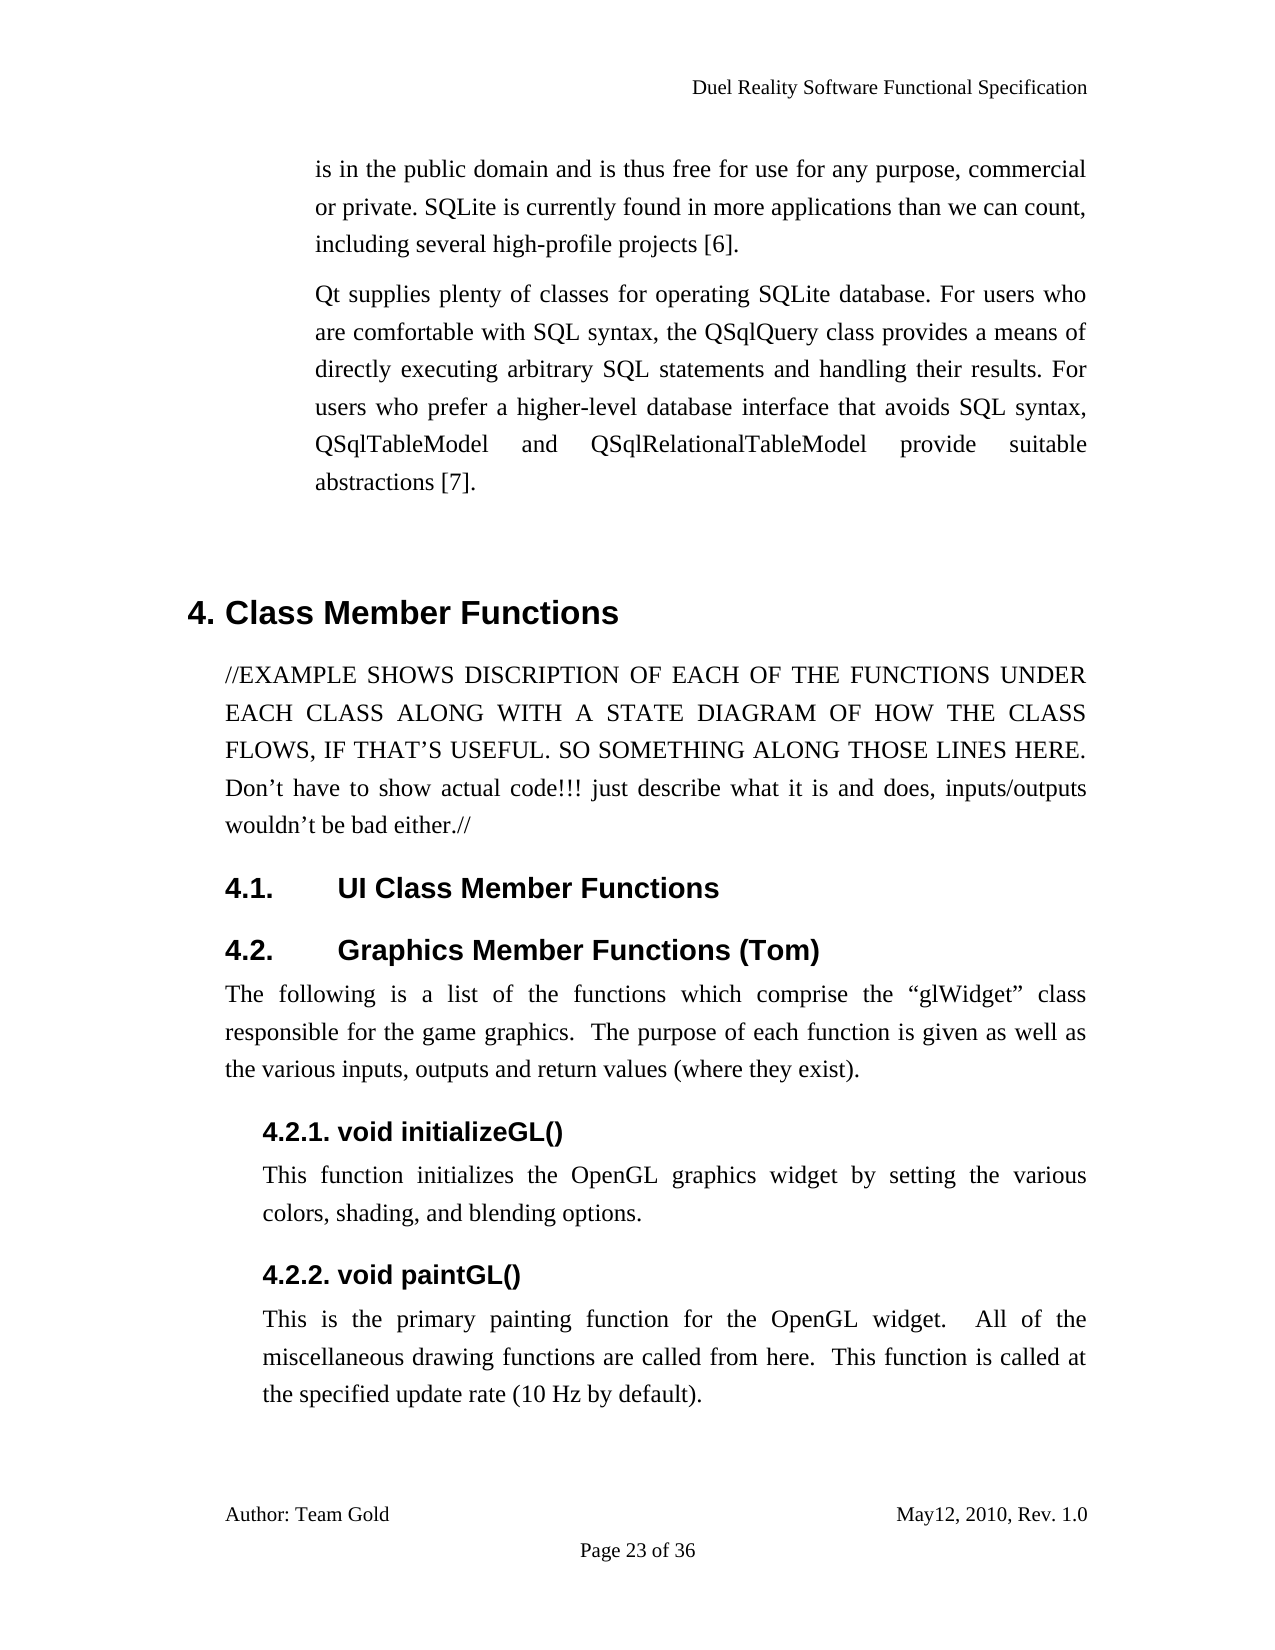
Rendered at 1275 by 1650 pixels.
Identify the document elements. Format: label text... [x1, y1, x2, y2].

subtitle Class Member Functions [187, 575, 1087, 650]
subtitle Graphics Member Functions (Tom) [225, 931, 1087, 969]
text //EXAMPLE SHOWS DISCRIPTION OF EACH OF THE FUNCTIONS UNDER EACH CLASS ALONG WITH A STATE DIAGRAM OF HOW THE CLASS FLOWS, IF THAT’S USEFUL. SO SOMETHING ALONG THOSE LINES HERE. Don’t have to show actual code!!! just describe what it is and does, inputs/outputs wouldn’t be bad either.// [225, 656, 1087, 844]
text This is the primary painting function for the OpenGL widget. All of the miscellaneous drawing functions are called from here. This function is called at the specified update rate (10 Hz by default). [262, 1300, 1087, 1412]
subtitle void paintGL() [262, 1256, 1087, 1294]
text This function initializes the OpenGL graphics widget by setting the various colors, shading, and blending options. [262, 1156, 1087, 1231]
subtitle void initializeGL() [262, 1112, 1087, 1150]
subtitle UI Class Member Functions [225, 869, 1087, 906]
text The following is a list of the functions which comprise the “glWidget” class responsible for the game graphics. The purpose of each function is given as well as the various inputs, outputs and return values (where they exist). [225, 975, 1087, 1087]
text Qt supplies plenty of classes for operating SQLite database. For users who are comfortable with SQL syntax, the QSqlQuery class provides a means of directly executing arbitrary SQL statements and handling their results. For users who prefer a higher-level database interface that avoids SQL syntax, QSqlTableModel and QSqlRelationalTableModel provide suitable abstractions [7]. [315, 275, 1087, 500]
